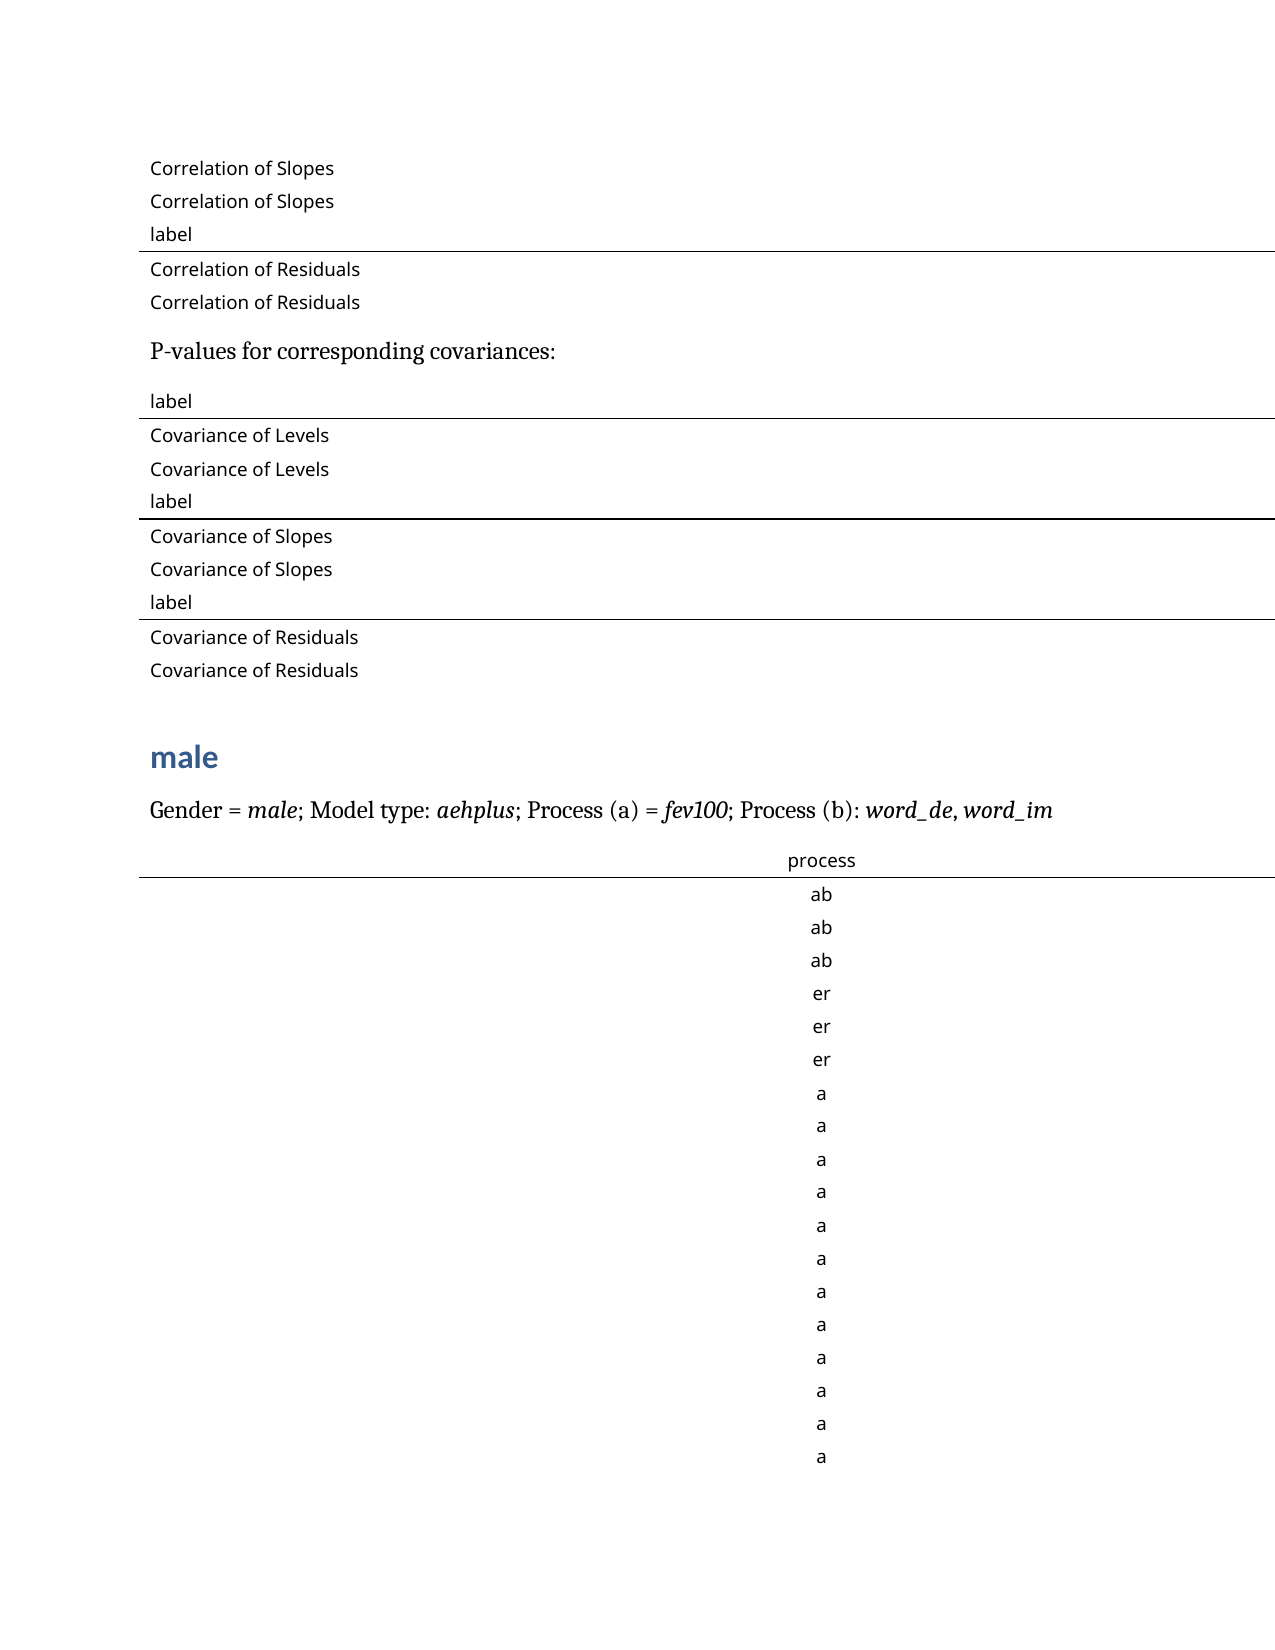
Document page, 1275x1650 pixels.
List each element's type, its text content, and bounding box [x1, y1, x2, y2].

table_cell a [139, 1439, 1275, 1472]
table_cell a [139, 1109, 1275, 1142]
table_header label [139, 485, 1275, 518]
subtitle male [150, 736, 1125, 777]
table_cell a [139, 1175, 1275, 1208]
table_cell er [139, 1010, 1275, 1043]
table_header process [139, 843, 1275, 876]
table_cell ab [139, 878, 1275, 911]
table_cell a [139, 1340, 1275, 1373]
table_cell a [139, 1076, 1275, 1109]
table_cell a [139, 1373, 1275, 1406]
table_cell Correlation of Slopes [139, 150, 1275, 184]
table_cell ab [139, 944, 1275, 977]
table_cell ab [139, 911, 1275, 944]
table_cell a [139, 1208, 1275, 1241]
table_cell a [139, 1307, 1275, 1340]
table_cell Correlation of Residuals [139, 252, 1275, 285]
table_cell Covariance of Slopes [139, 553, 1275, 586]
table_cell a [139, 1274, 1275, 1307]
text Gender = male; Model type: aehplus; Process (a) = fev100; Process (b): word_de, word_im [150, 796, 1125, 824]
table_cell Correlation of Slopes [139, 185, 1275, 218]
table_cell Covariance of Residuals [139, 653, 1275, 686]
text P-values for corresponding covariances: [150, 337, 1125, 366]
table_header label [139, 586, 1275, 619]
table_header label [139, 218, 1275, 251]
table_cell er [139, 977, 1275, 1010]
table_cell a [139, 1142, 1275, 1175]
table_cell Covariance of Levels [139, 452, 1275, 485]
table_cell a [139, 1241, 1275, 1274]
table_cell er [139, 1043, 1275, 1076]
table_cell Covariance of Levels [139, 419, 1275, 452]
table_header label [139, 385, 1275, 417]
table_cell Covariance of Slopes [139, 520, 1275, 553]
table_cell a [139, 1406, 1275, 1439]
table_cell Covariance of Residuals [139, 620, 1275, 653]
table_cell Correlation of Residuals [139, 285, 1275, 318]
